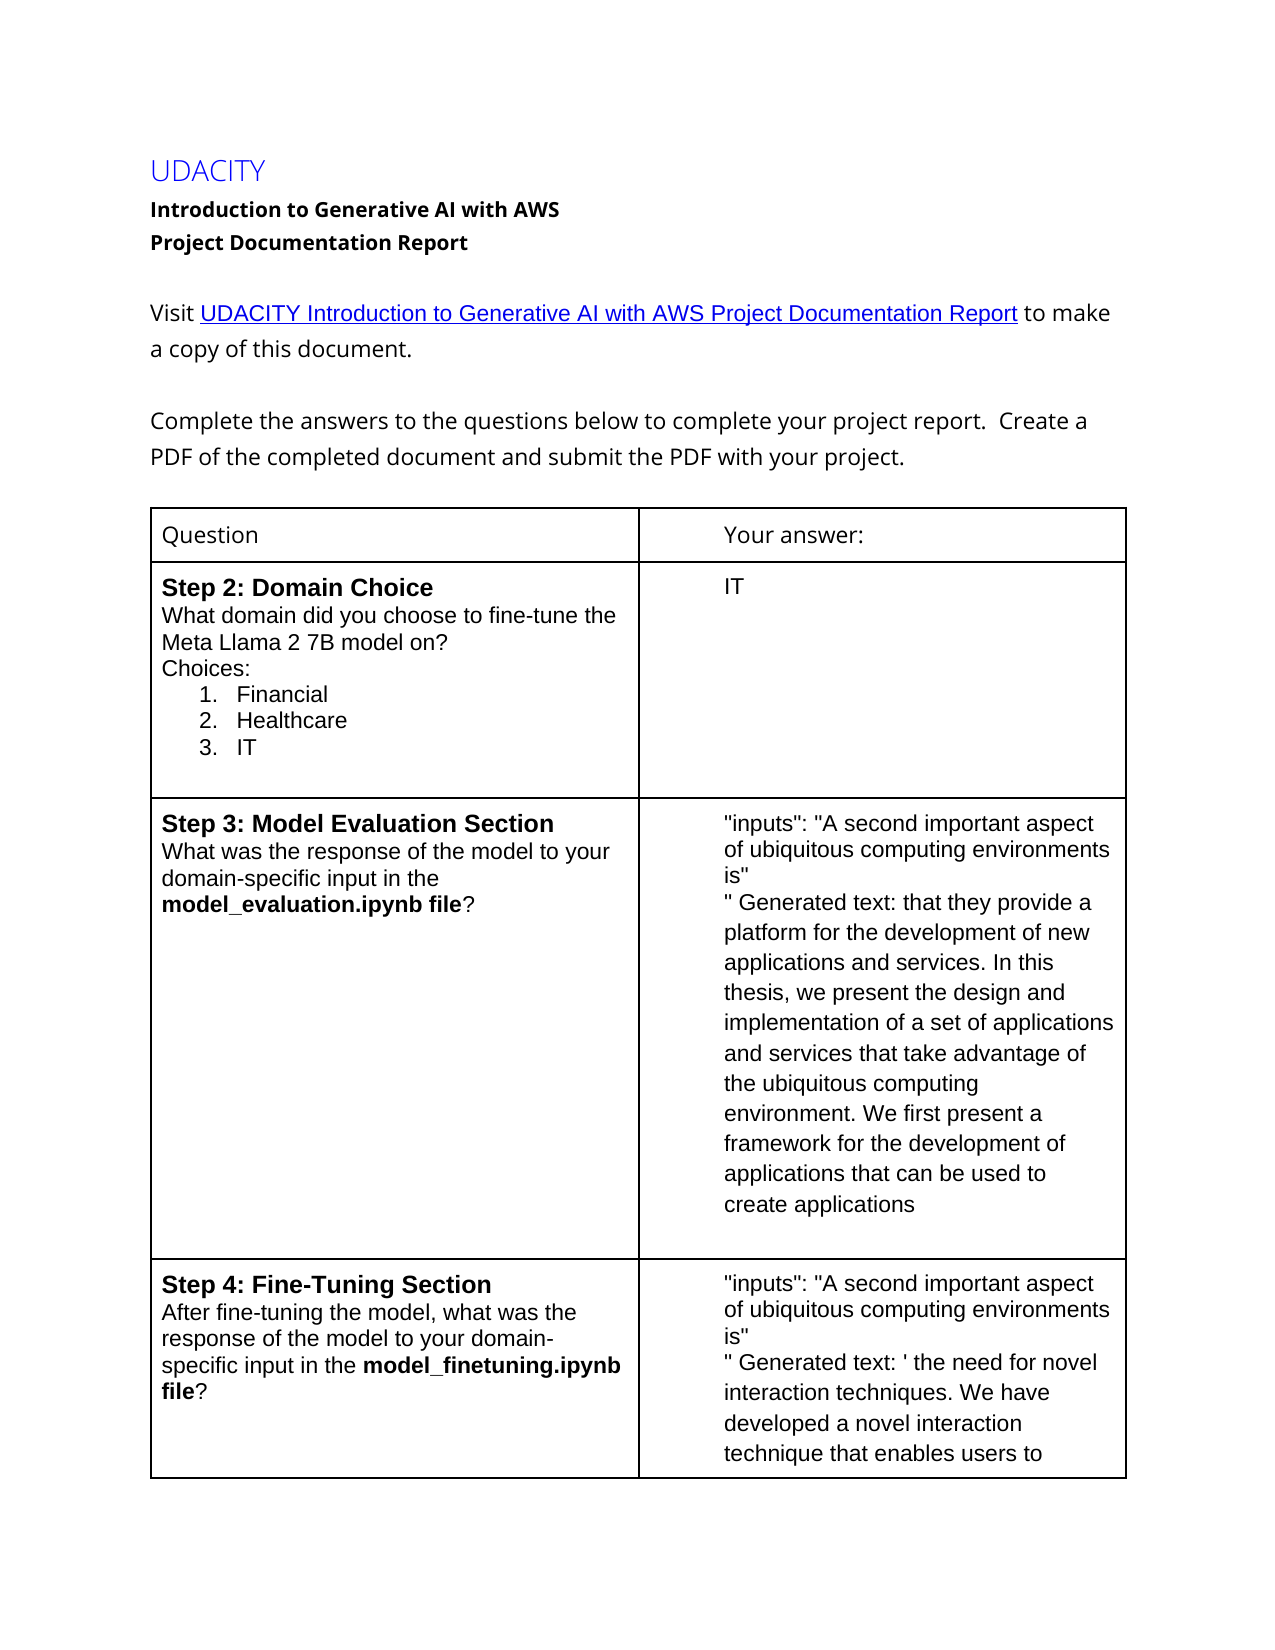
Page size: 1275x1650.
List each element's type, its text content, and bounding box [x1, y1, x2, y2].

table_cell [152, 1260, 638, 1477]
table_cell "inputs": "A second important aspect of ubiquitous computing environments is" " Generated text: that they provide a platform for the development of new applications and services. In this thesis, we present the design and implementation of a set of applications and services that take advantage of the ubiquitous computing environment. We first present a framework for the development of applications that can be used to create applications [640, 799, 1125, 1258]
table_cell Step 2: Domain Choice What domain did you choose to fine-tune the Meta Llama 2 7B model on? Choices: Financial Healthcare IT [152, 563, 638, 797]
text Project Documentation Report [150, 228, 1125, 257]
table_header Your answer: [640, 509, 1125, 561]
table_header Question [152, 509, 638, 561]
text Introduction to Generative AI with AWS [150, 196, 1125, 224]
text Complete the answers to the questions below to complete your project report. Create a PDF of the completed document and submit the PDF with your project. [150, 404, 1125, 472]
table_cell Step 3: Model Evaluation Section What was the response of the model to your domain-specific input in the model_evaluation.ipynb file? [152, 799, 638, 1258]
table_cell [640, 1260, 1125, 1477]
text UDACITY [150, 150, 1125, 190]
text Visit UDACITY Introduction to Generative AI with AWS Project Documentation Report to make a copy of this document. [150, 297, 1125, 364]
table_cell IT [640, 563, 1125, 797]
